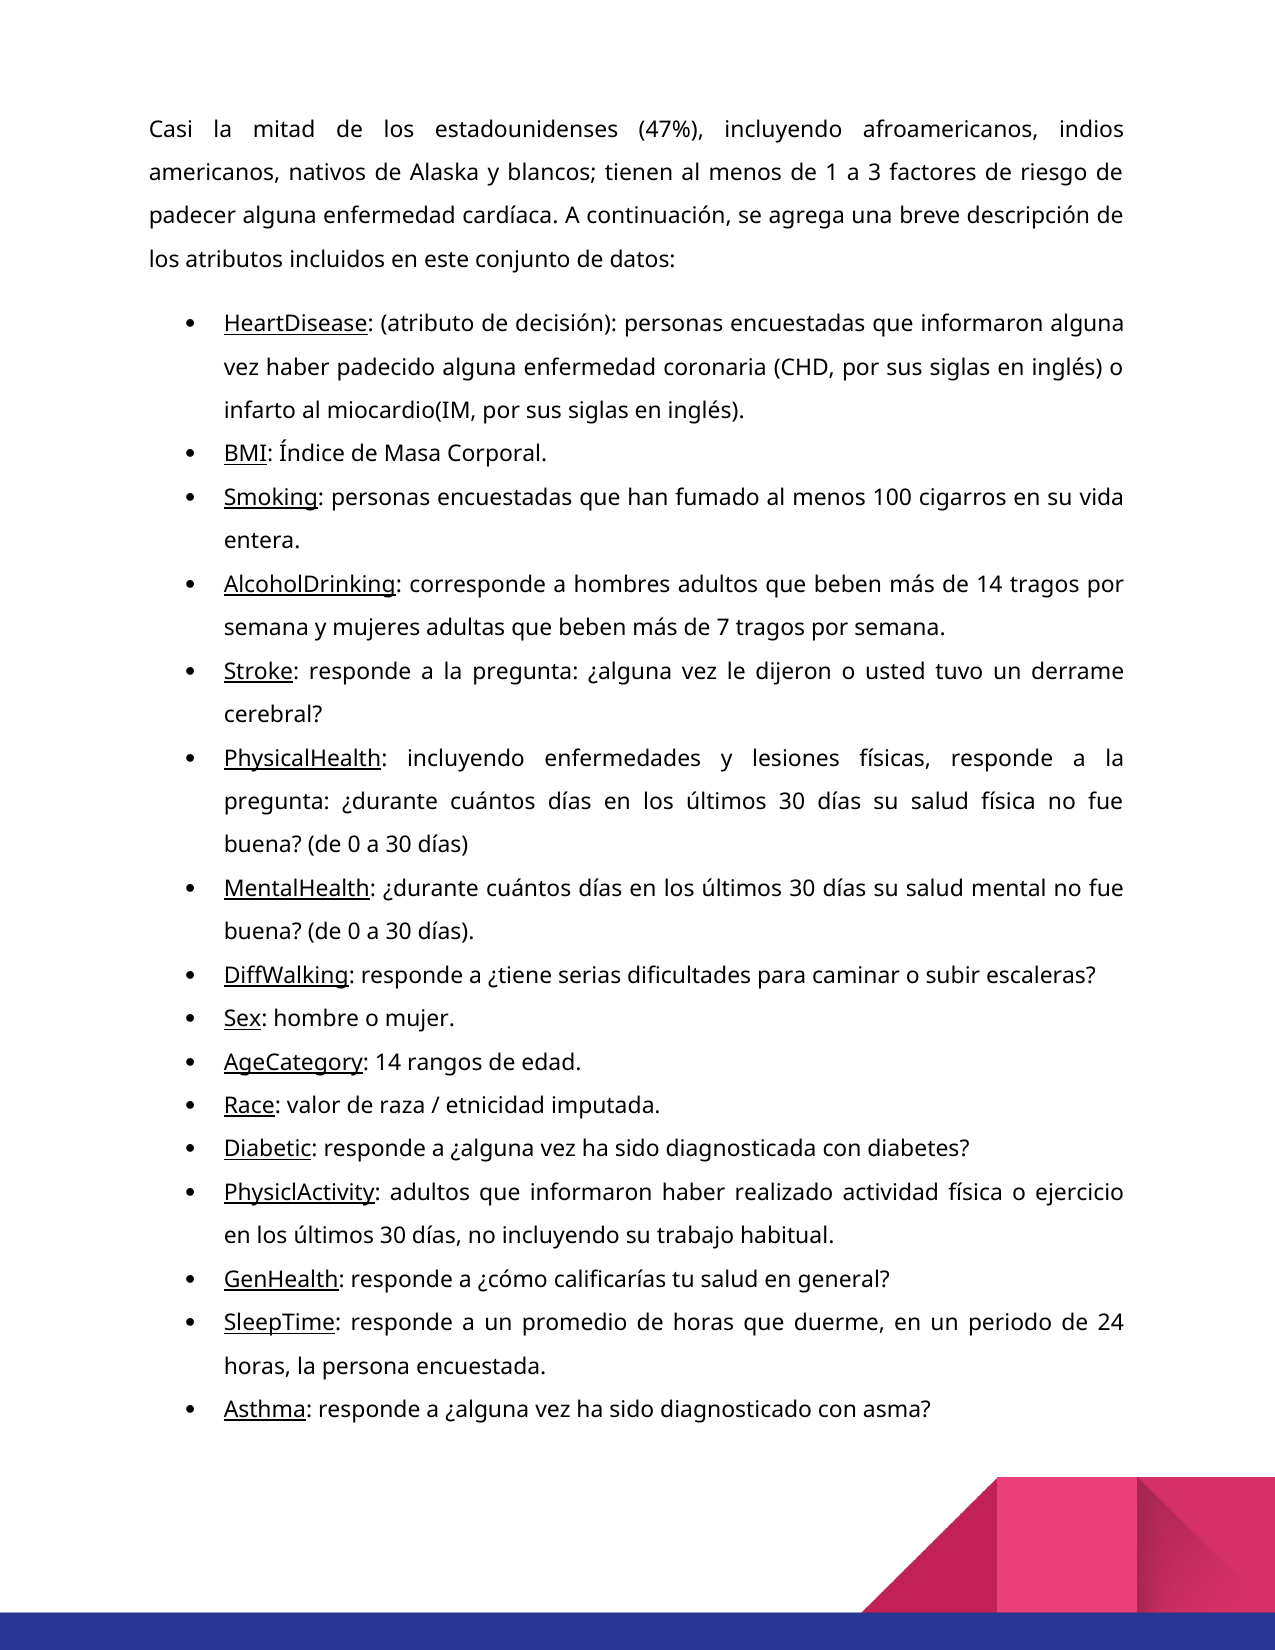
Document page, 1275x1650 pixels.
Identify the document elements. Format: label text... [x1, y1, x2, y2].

text Casi la mitad de los estadounidenses (47%), incluyendo afroamericanos, indios americanos, nativos de Alaska y blancos; tienen al menos de 1 a 3 factores de riesgo de padecer alguna enfermedad cardíaca. A continuación, se agrega una breve descripción de los atributos incluidos en este conjunto de datos: [148, 112, 1125, 274]
list DiffWalking: responde a ¿tiene serias dificultades para caminar o subir escaleras? [186, 959, 1125, 990]
list Sex: hombre o mujer. [186, 1002, 1125, 1033]
list AgeCategory: 14 rangos de edad. [186, 1046, 1125, 1077]
list PhysiclActivity: adultos que informaron haber realizado actividad física o ejercicio en los últimos 30 días, no incluyendo su trabajo habitual. [186, 1176, 1125, 1251]
list MentalHealth: ¿durante cuántos días en los últimos 30 días su salud mental no fue buena? (de 0 a 30 días). [186, 872, 1125, 946]
list PhysicalHealth: incluyendo enfermedades y lesiones físicas, responde a la pregunta: ¿durante cuántos días en los últimos 30 días su salud física no fue buena? (de 0 a 30 días) [186, 741, 1125, 859]
list Diabetic: responde a ¿alguna vez ha sido diagnosticada con diabetes? [186, 1132, 1125, 1164]
list Smoking: personas encuestadas que han fumado al menos 100 cigarros en su vida entera. [186, 481, 1125, 556]
list Asthma: responde a ¿alguna vez ha sido diagnosticado con asma? [186, 1393, 1125, 1424]
list AlcoholDrinking: corresponde a hombres adultos que beben más de 14 tragos por semana y mujeres adultas que beben más de 7 tragos por semana. [186, 568, 1125, 642]
list HeartDisease: (atributo de decisión): personas encuestadas que informaron alguna vez haber padecido alguna enfermedad coronaria (CHD, por sus siglas en inglés) o infarto al miocardio(IM, por sus siglas en inglés). [186, 307, 1125, 425]
picture [0, 1475, 1275, 1650]
list GenHealth: responde a ¿cómo calificarías tu salud en general? [186, 1263, 1125, 1294]
list Stroke: responde a la pregunta: ¿alguna vez le dijeron o usted tuvo un derrame cerebral? [186, 654, 1125, 729]
list BMI: Índice de Masa Corporal. [186, 437, 1125, 469]
list SleepTime: responde a un promedio de horas que duerme, en un periodo de 24 horas, la persona encuestada. [186, 1306, 1125, 1381]
list Race: valor de raza / etnicidad imputada. [186, 1089, 1125, 1120]
